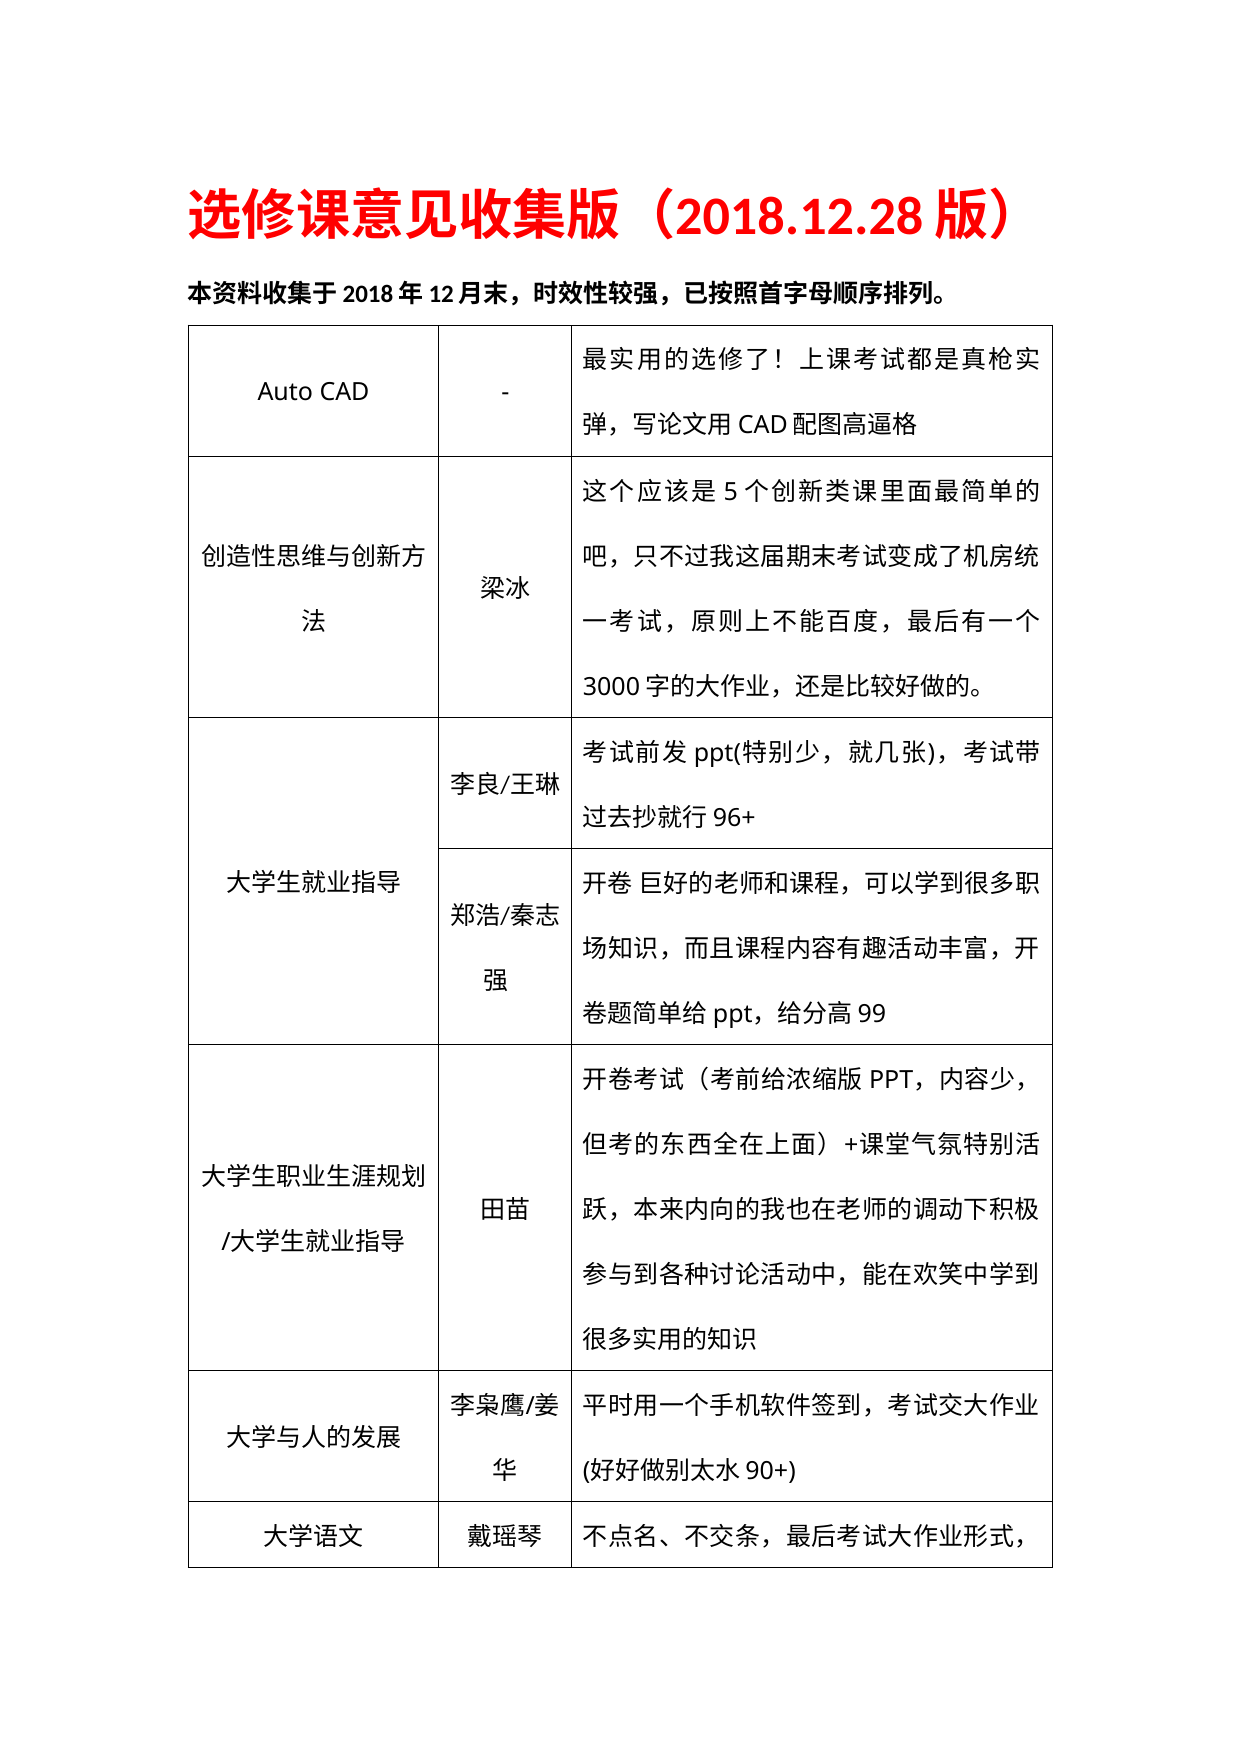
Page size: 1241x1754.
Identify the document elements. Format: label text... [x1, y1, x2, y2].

table_cell 开卷考试（考前给浓缩版PPT，内容少，但考的东西全在上面）+课堂气氛特别活跃，本来内向的我也在老师的调动下积极参与到各种讨论活动中，能在欢笑中学到很多实用的知识 [572, 1045, 1052, 1370]
table_cell 这个应该是5个创新类课里面最简单的吧，只不过我这届期末考试变成了机房统一考试，原则上不能百度，最后有一个3000字的大作业，还是比较好做的。 [572, 457, 1052, 717]
table_header 最实用的选修了！上课考试都是真枪实弹，写论文用CAD配图高逼格 [572, 326, 1052, 456]
table_cell 开卷 巨好的老师和课程，可以学到很多职场知识，而且课程内容有趣活动丰富，开卷题简单给ppt，给分高99 [572, 849, 1052, 1044]
table_cell 创造性思维与创新方法 [189, 457, 438, 717]
table_cell 李枭鹰/姜华 [439, 1371, 571, 1501]
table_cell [572, 1502, 1052, 1567]
table_cell 梁冰 [439, 457, 571, 717]
text 选修课意见收集版（2018.12.28版） [187, 162, 1053, 259]
table_cell 平时用一个手机软件签到，考试交大作业(好好做别太水90+) [572, 1371, 1052, 1501]
table_header Auto CAD [189, 326, 438, 456]
table_cell 大学生就业指导 [189, 718, 438, 1044]
table_cell 李良/王琳 [439, 718, 571, 848]
text 本资料收集于2018年12月末，时效性较强，已按照首字母顺序排列。 [187, 259, 1053, 324]
table_header - [439, 326, 571, 456]
table_cell 郑浩/秦志强 [439, 849, 571, 1044]
table_cell 考试前发ppt(特别少，就几张)，考试带过去抄就行96+ [572, 718, 1052, 848]
table_cell 戴瑶琴 [439, 1502, 571, 1567]
table_cell 大学与人的发展 [189, 1371, 438, 1501]
table_cell 田苗 [439, 1045, 571, 1370]
table_cell 大学生职业生涯规划/大学生就业指导 [189, 1045, 438, 1370]
table_cell 大学语文 [189, 1502, 438, 1567]
